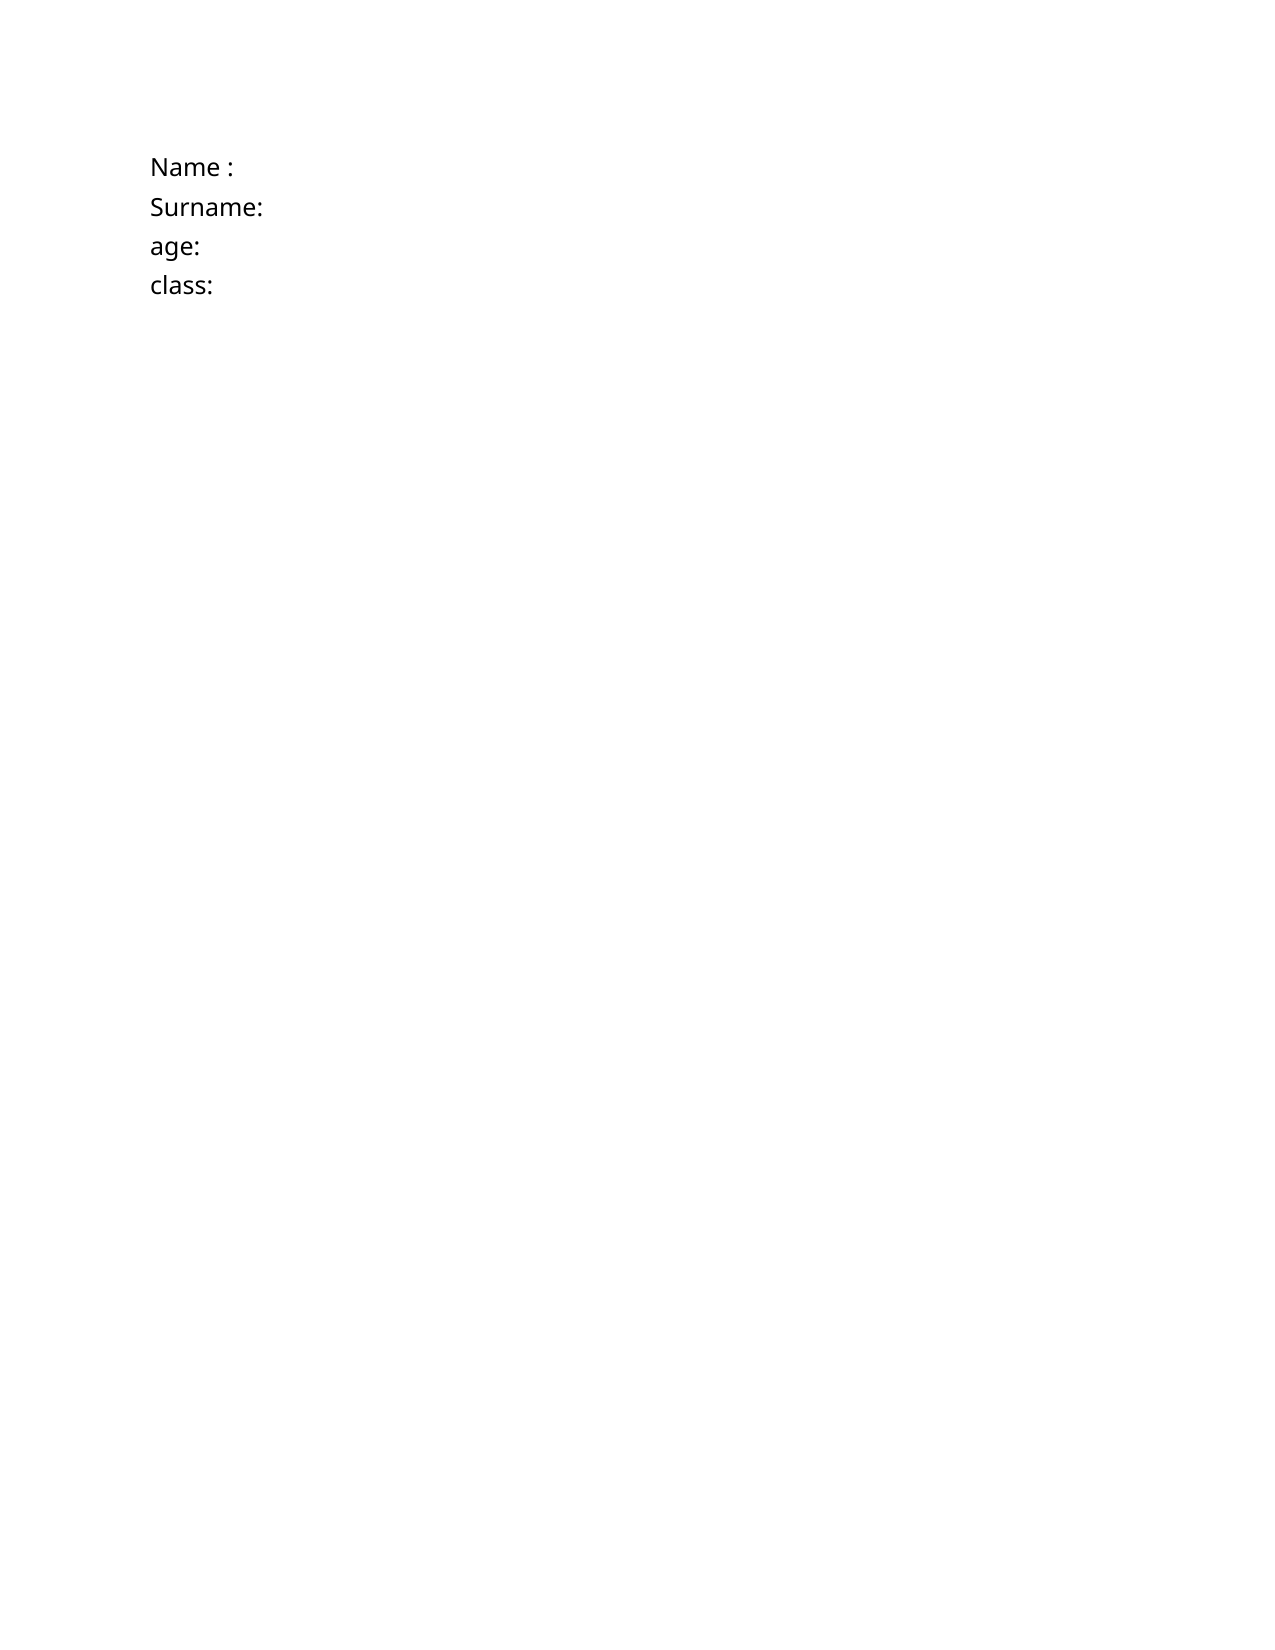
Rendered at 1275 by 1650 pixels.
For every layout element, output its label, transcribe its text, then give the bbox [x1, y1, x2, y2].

text Name : Surname: age: class: [150, 150, 1125, 302]
